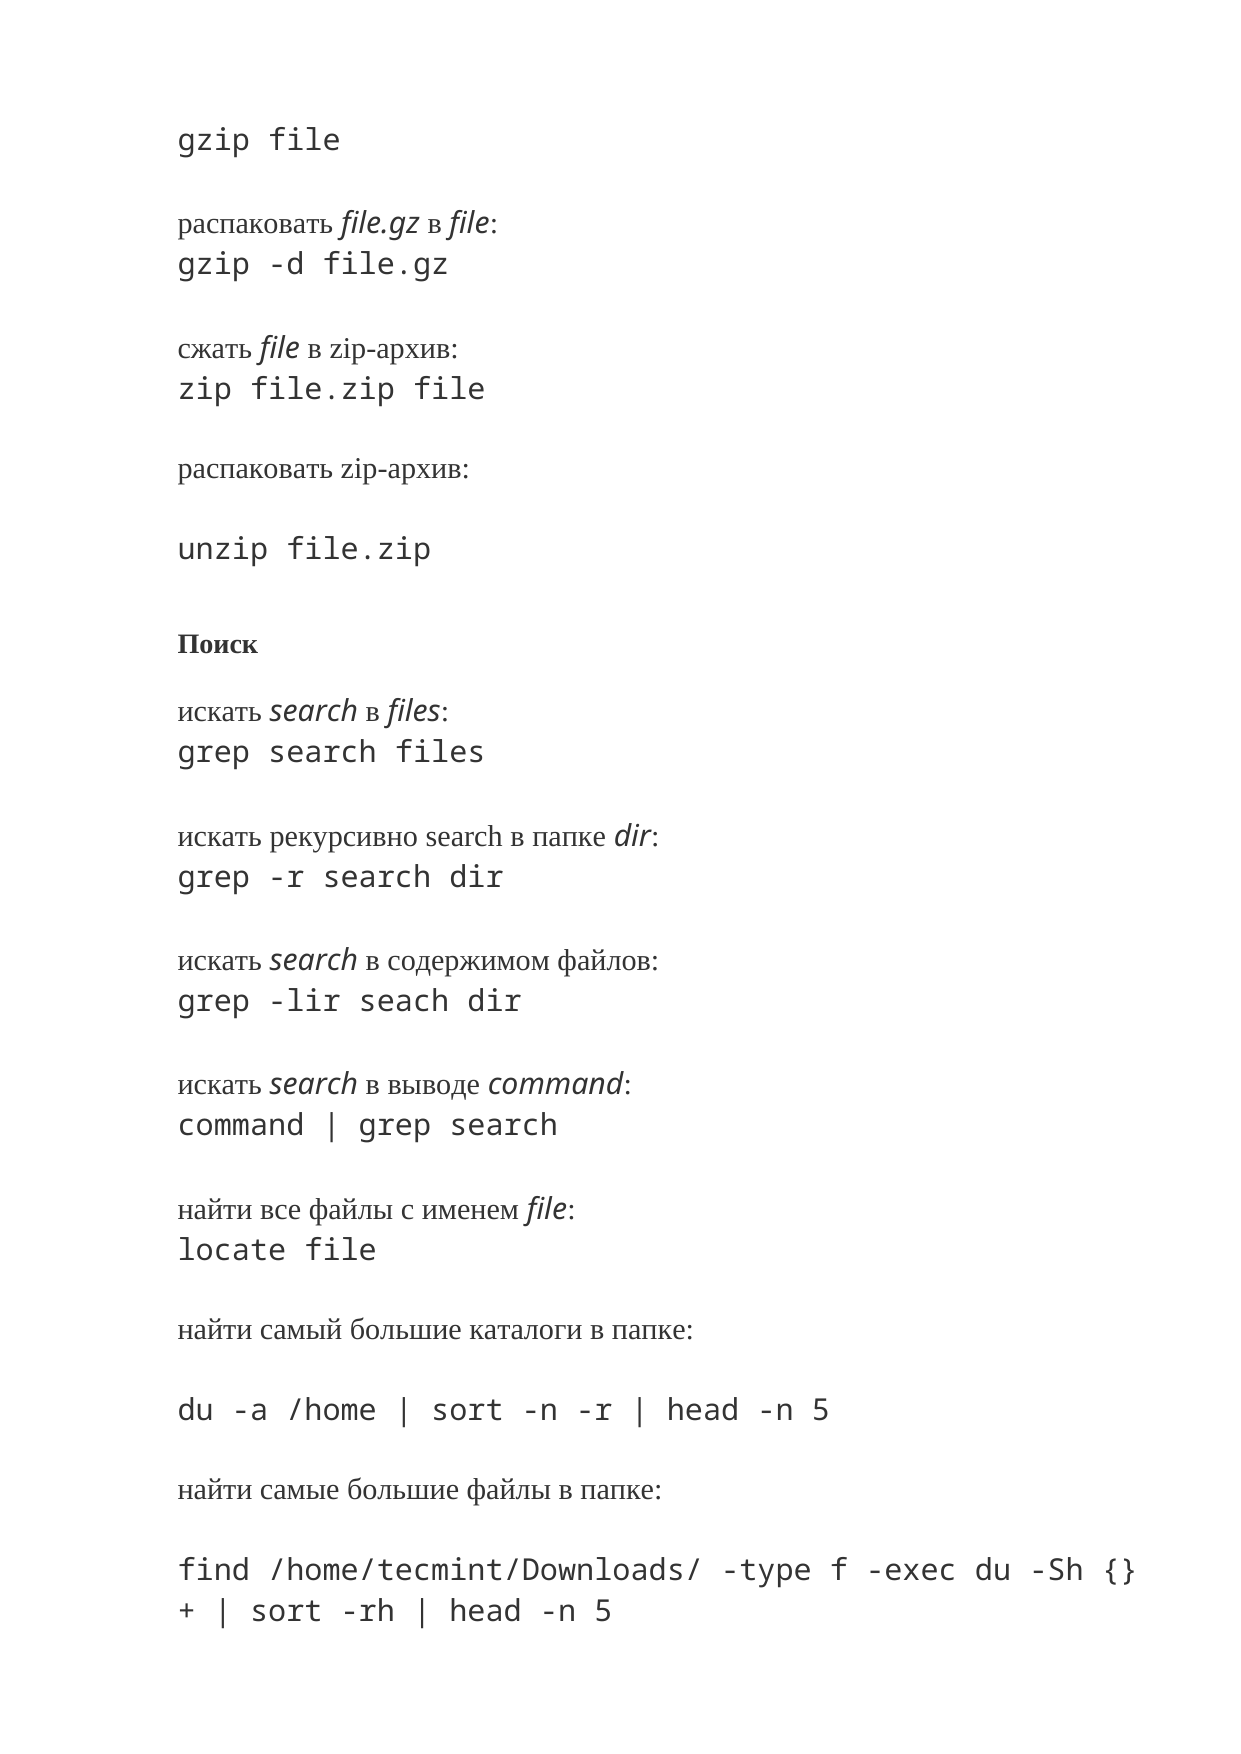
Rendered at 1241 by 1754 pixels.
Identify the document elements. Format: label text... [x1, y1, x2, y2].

text найти самые большие файлы в папке: [177, 1471, 1152, 1506]
text unzip file.zip [177, 527, 1152, 568]
text grep -r search dir [177, 855, 1152, 896]
text gzip -d file.gz [177, 242, 1152, 284]
text распаковать file.gz в file: [177, 201, 1152, 242]
text locate file [177, 1228, 1152, 1269]
text du -a /home | sort -n -r | head -n 5 [177, 1388, 1152, 1429]
text найти самый большие каталоги в папке: [177, 1311, 1152, 1346]
text find /home/tecmint/Downloads/ -type f -exec du -Sh {} + | sort -rh | head -n 5 [177, 1548, 1152, 1630]
text искать search в содержимом файлов: [177, 938, 1152, 979]
text искать рекурсивно search в папке dir: [177, 814, 1152, 855]
text Поиск [177, 627, 1152, 660]
text gzip file [177, 118, 1152, 159]
text zip file.zip file [177, 367, 1152, 408]
text command | grep search [177, 1103, 1152, 1145]
text grep -lir seach dir [177, 979, 1152, 1020]
text grep search files [177, 730, 1152, 772]
text искать search в files: [177, 689, 1152, 730]
text найти все файлы с именем file: [177, 1187, 1152, 1228]
text искать search в выводе command: [177, 1062, 1152, 1103]
text распаковать zip-архив: [177, 450, 1152, 485]
text сжать file в zip-архив: [177, 326, 1152, 367]
